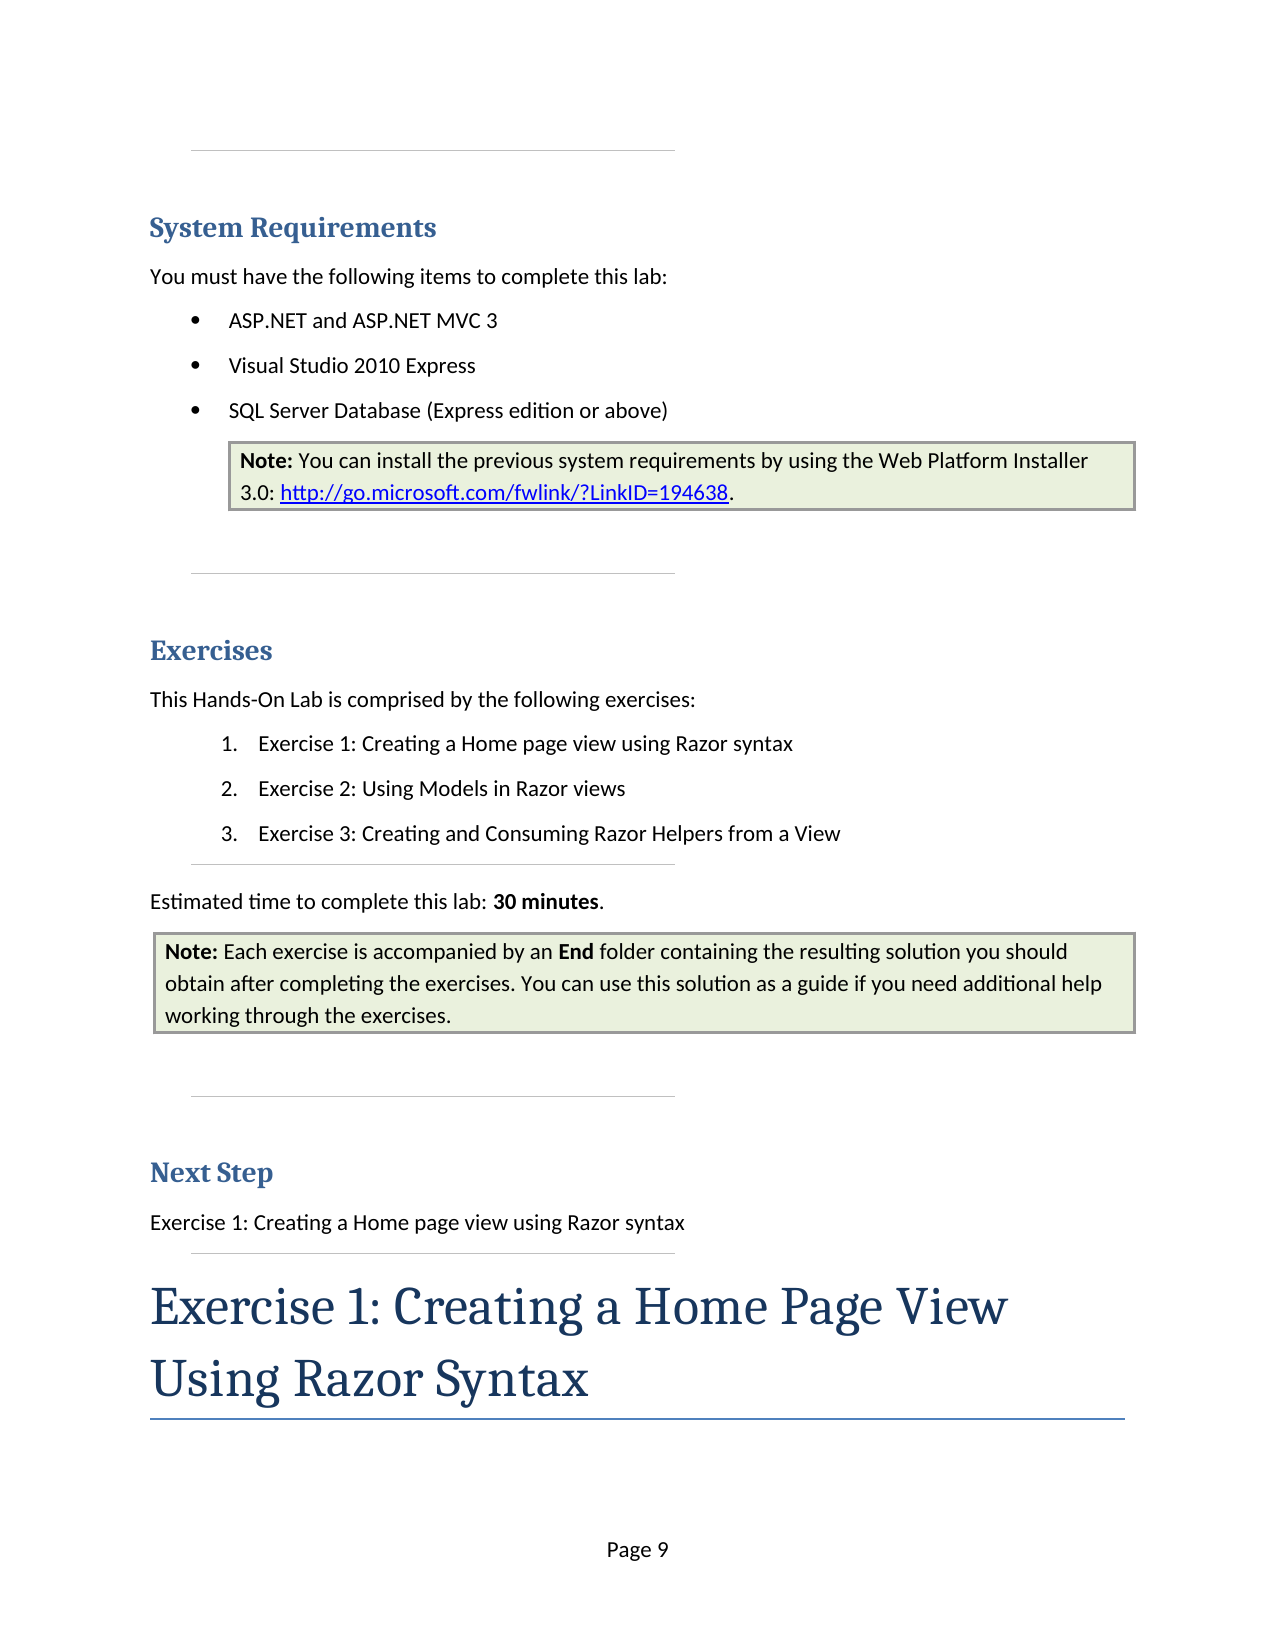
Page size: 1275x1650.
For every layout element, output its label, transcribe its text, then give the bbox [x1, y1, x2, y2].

text This Hands-On Lab is comprised by the following exercises: [150, 685, 1125, 713]
text Note: Each exercise is accompanied by an End folder containing the resulting solution you should obtain after completing the exercises. You can use this solution as a guide if you need additional help working through the exercises. [156, 935, 1133, 1031]
list SQL Server Database (Express edition or above) [191, 396, 1125, 424]
list Exercise 2: Using Models in Razor views [221, 774, 1125, 802]
list ASP.NET and ASP.NET MVC 3 [191, 307, 1125, 335]
text Estimated time to complete this lab: 30 minutes. [150, 887, 1125, 915]
text You must have the following items to complete this lab: [150, 262, 1125, 290]
subtitle System Requirements [150, 211, 1125, 244]
subtitle Exercises [150, 634, 1125, 667]
list Exercise 3: Creating and Consuming Razor Helpers from a View [221, 819, 1125, 847]
list Visual Studio 2010 Express [191, 351, 1125, 379]
text Note: You can install the previous system requirements by using the Web Platform Installer 3.0: http://go.microsoft.com/fwlink/?LinkID=194638. [231, 444, 1133, 508]
subtitle Next Step [150, 1157, 1125, 1190]
list Exercise 1: Creating a Home page view using Razor syntax [221, 729, 1125, 757]
